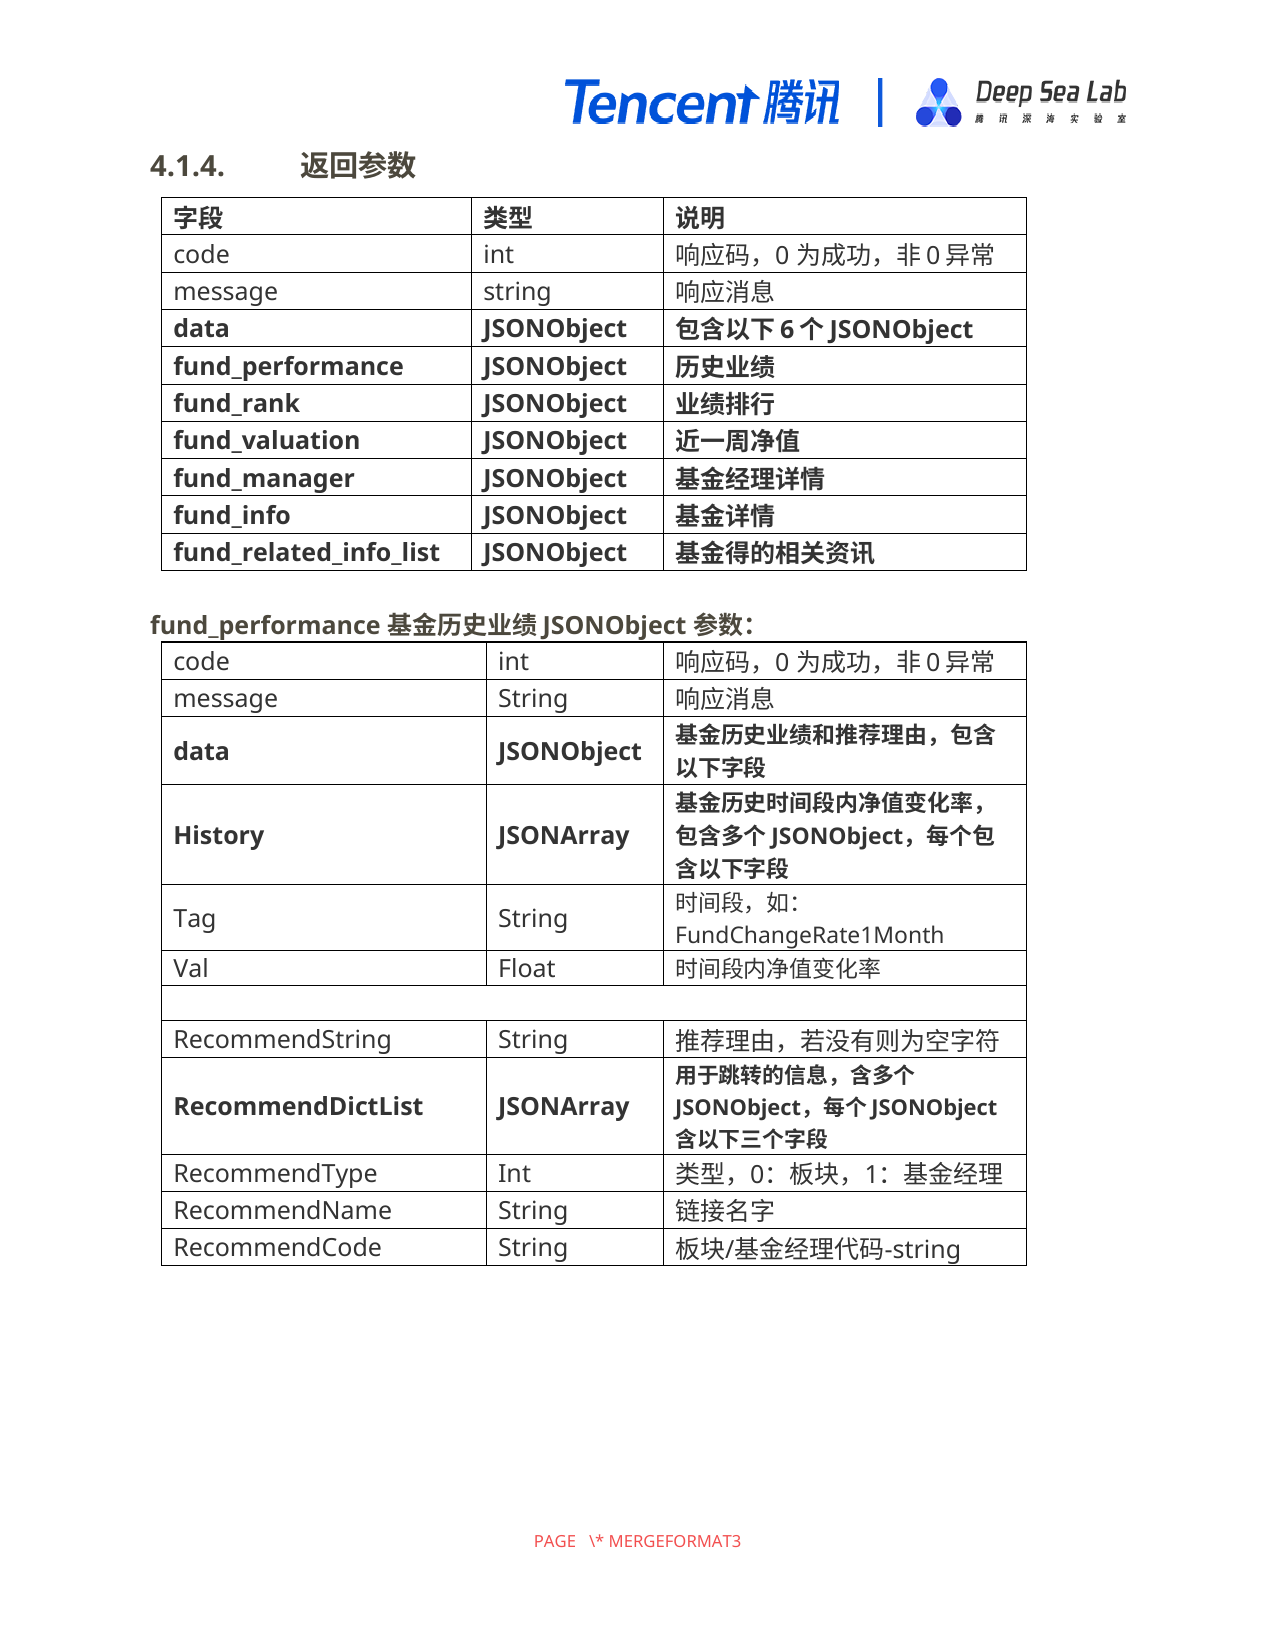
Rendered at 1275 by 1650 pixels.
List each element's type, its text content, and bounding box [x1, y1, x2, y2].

table_cell 响应消息 [664, 273, 1026, 309]
table_cell 时间段，如：FundChangeRate1Month [664, 885, 1026, 950]
table_cell JSONObject [472, 534, 663, 570]
table_cell fund_related_info_list [162, 534, 471, 570]
table_cell RecommendDictList [162, 1058, 486, 1153]
table_cell 基金详情 [664, 496, 1026, 533]
picture [565, 79, 839, 124]
table_cell String [487, 1229, 663, 1265]
table_cell 类型，0：板块，1：基金经理 [664, 1155, 1026, 1191]
table_cell 基金历史时间段内净值变化率，包含多个JSONObject，每个包含以下字段 [664, 785, 1026, 884]
table_cell String [487, 1192, 663, 1228]
table_header int [487, 643, 663, 679]
table_cell fund_manager [162, 459, 471, 495]
table_cell [162, 986, 1026, 1020]
table_cell 响应码，0 为成功，非0异常 [664, 235, 1026, 272]
text fund_performance 基金历史业绩JSONObject 参数： [150, 605, 1125, 641]
table_header 字段 [162, 198, 471, 234]
table_cell RecommendName [162, 1192, 486, 1228]
table_cell JSONObject [472, 347, 663, 383]
table_cell 历史业绩 [664, 347, 1026, 383]
table_cell fund_info [162, 496, 471, 533]
table_cell 推荐理由，若没有则为空字符 [664, 1021, 1026, 1057]
table_cell code [162, 235, 471, 272]
table_cell RecommendType [162, 1155, 486, 1191]
table_cell data [162, 717, 486, 783]
subtitle 返回参数 [150, 142, 1125, 184]
table_cell String [487, 885, 663, 950]
table_cell 基金得的相关资讯 [664, 534, 1026, 570]
table_cell JSONArray [487, 1058, 663, 1153]
table_cell JSONObject [472, 310, 663, 346]
table_header 响应码，0 为成功，非0异常 [664, 643, 1026, 679]
table_cell 响应消息 [664, 680, 1026, 716]
picture [916, 78, 1126, 127]
table_cell String [487, 680, 663, 716]
table_cell Int [487, 1155, 663, 1191]
table_cell 链接名字 [664, 1192, 1026, 1228]
table_cell Val [162, 951, 486, 985]
table_cell JSONObject [472, 385, 663, 421]
table_cell data [162, 310, 471, 346]
table_cell 近一周净值 [664, 422, 1026, 458]
table_cell fund_performance [162, 347, 471, 383]
table_cell String [487, 1021, 663, 1057]
table_header code [162, 643, 486, 679]
table_cell message [162, 680, 486, 716]
table_cell 业绩排行 [664, 385, 1026, 421]
table_cell int [472, 235, 663, 272]
table_cell 基金经理详情 [664, 459, 1026, 495]
table_cell RecommendCode [162, 1229, 486, 1265]
table_cell History [162, 785, 486, 884]
table_cell fund_rank [162, 385, 471, 421]
table_cell fund_valuation [162, 422, 471, 458]
table_cell 板块/基金经理代码-string [664, 1229, 1026, 1265]
table_cell JSONObject [472, 496, 663, 533]
table_cell 用于跳转的信息，含多个JSONObject，每个JSONObject含以下三个字段 [664, 1058, 1026, 1153]
table_cell message [162, 273, 471, 309]
table_cell JSONObject [487, 717, 663, 783]
table_cell Float [487, 951, 663, 985]
table_cell JSONObject [472, 459, 663, 495]
table_cell JSONObject [472, 422, 663, 458]
table_cell 基金历史业绩和推荐理由，包含以下字段 [664, 717, 1026, 783]
table_header 说明 [664, 198, 1026, 234]
table_cell string [472, 273, 663, 309]
table_cell 时间段内净值变化率 [664, 951, 1026, 985]
table_header 类型 [472, 198, 663, 234]
table_cell 包含以下6个JSONObject [664, 310, 1026, 346]
table_cell JSONArray [487, 785, 663, 884]
table_cell Tag [162, 885, 486, 950]
table_cell RecommendString [162, 1021, 486, 1057]
